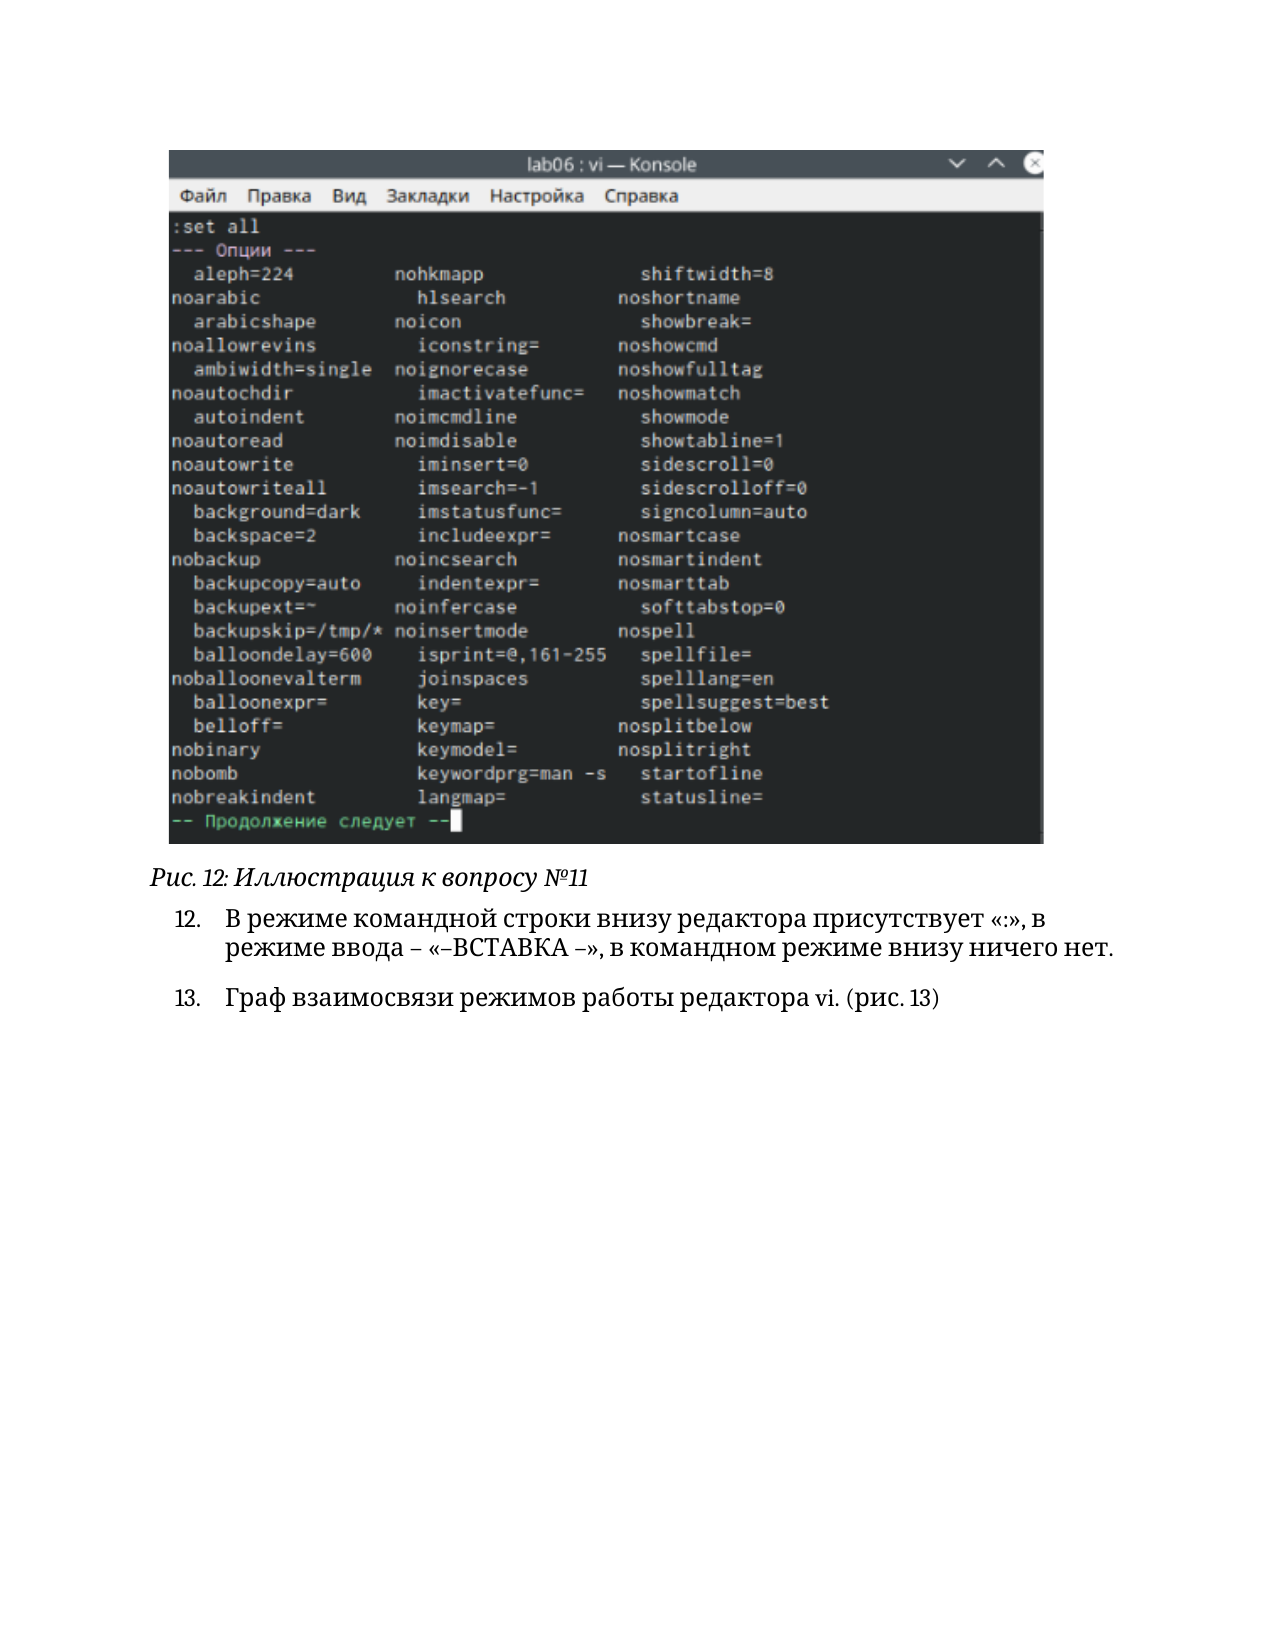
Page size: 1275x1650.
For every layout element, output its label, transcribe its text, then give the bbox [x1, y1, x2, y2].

list В режиме командной строки внизу редактора присутствует «:», в режиме ввода – «–ВСТАВКА –», в командном режиме внизу ничего нет. [175, 905, 1125, 963]
text Рис. 12: Иллюстрация к вопросу №11 [150, 864, 1125, 893]
list Граф взаимосвязи режимов работы редактора vi. (рис. 13) [175, 984, 1125, 1012]
picture [168, 150, 1044, 844]
